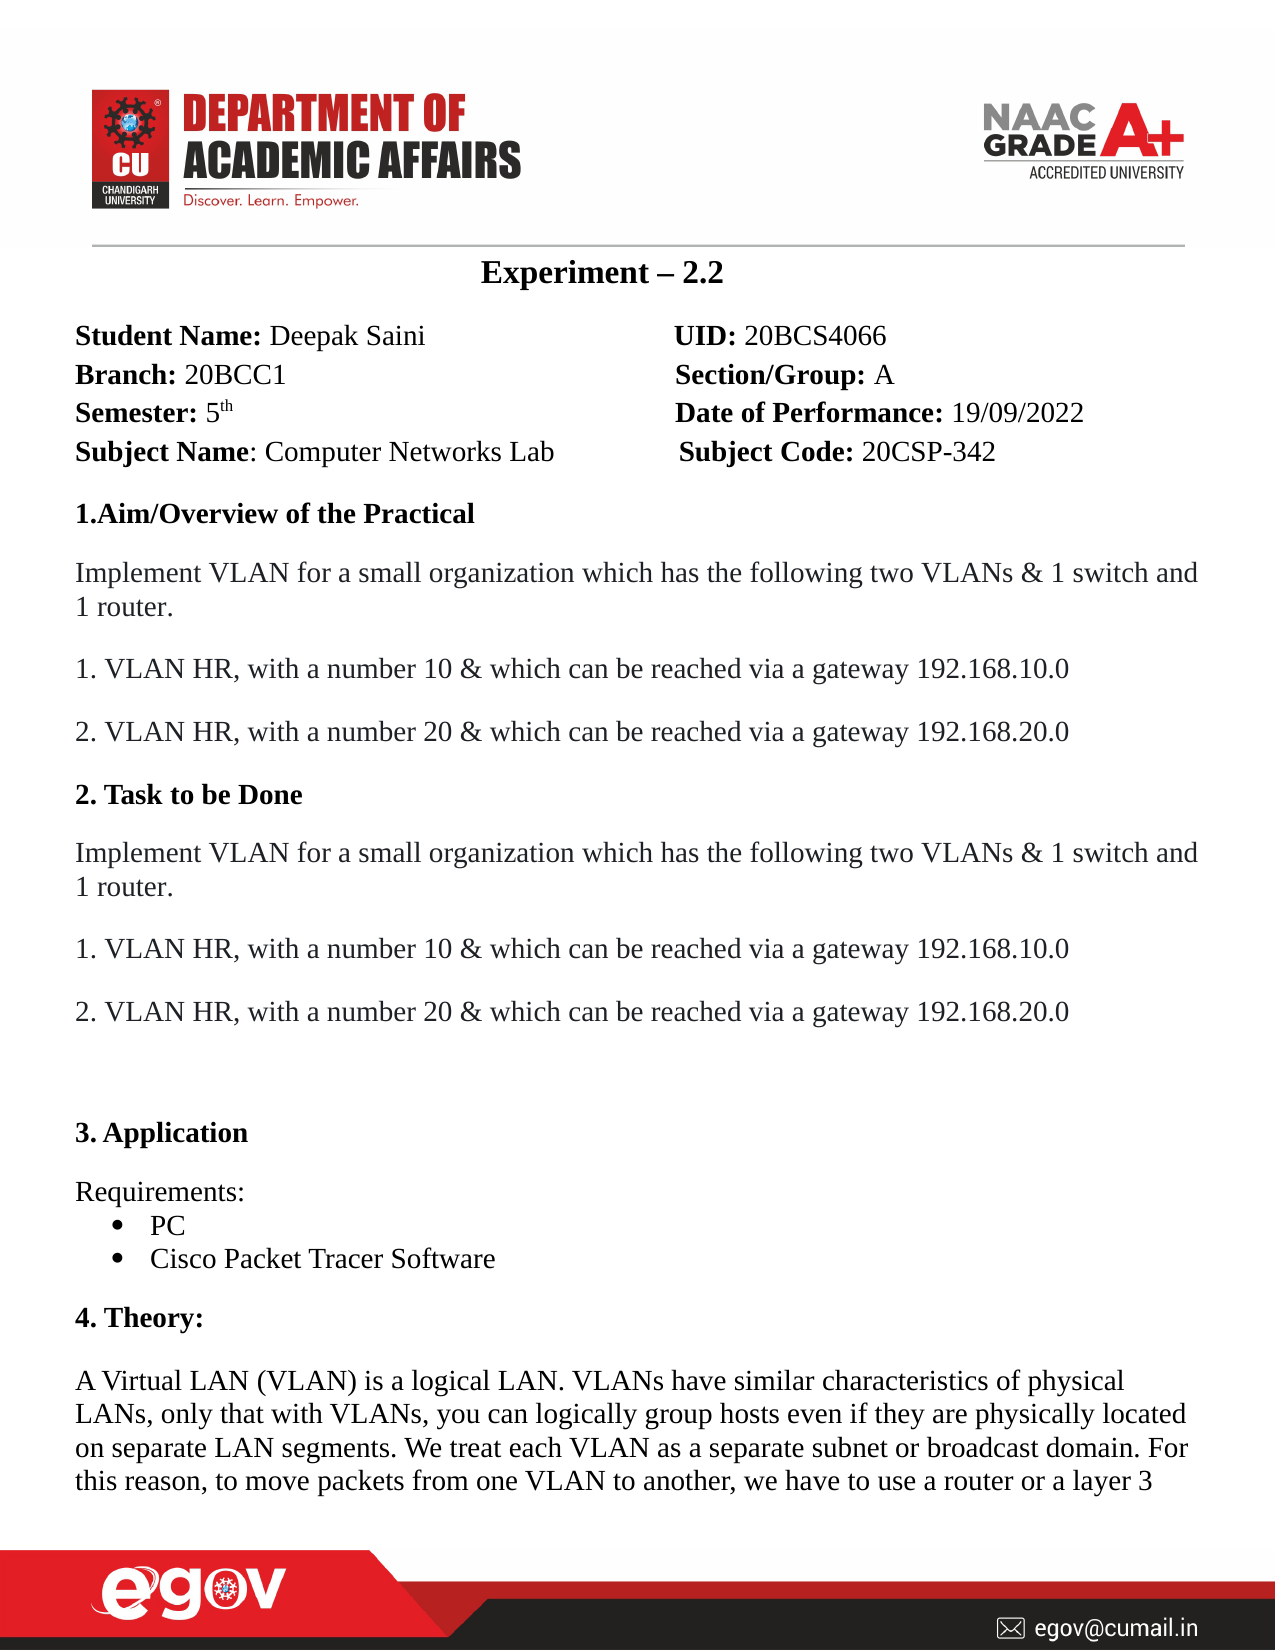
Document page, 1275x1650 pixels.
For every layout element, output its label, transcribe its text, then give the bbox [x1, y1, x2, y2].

text Branch: 20BCC1 Section/Group: A [75, 357, 375, 390]
text Implement VLAN for a small organization which has the following two VLANs & 1 switch and 1 router. [75, 555, 1200, 622]
subtitle Requirements: [75, 1174, 1200, 1208]
text Semester: 5th Date of Performance: 19/09/2022 [75, 395, 1200, 429]
picture [0, 1549, 1275, 1650]
subtitle 3. Application [75, 1116, 1200, 1149]
text Implement VLAN for a small organization which has the following two VLANs & 1 switch and 1 router. [75, 835, 1200, 902]
text Branch: 20BCC1 Section/Group: A [433, 357, 1200, 390]
text 2. VLAN HR, with a number 20 & which can be reached via a gateway 192.168.20.0 [75, 714, 1200, 748]
picture [0, 29, 1275, 247]
text 1. VLAN HR, with a number 10 & which can be reached via a gateway 192.168.10.0 [75, 651, 1200, 685]
subtitle PC [112, 1208, 1200, 1241]
subtitle Subject Name: Computer Networks Lab Subject Code: 20CSP-342 [75, 434, 1200, 467]
subtitle 2. Task to be Done [75, 777, 1200, 810]
subtitle Cisco Packet Tracer Software [112, 1241, 1200, 1275]
subtitle 1.Aim/Overview of the Practical [75, 497, 1200, 530]
subtitle 4. Theory: [75, 1300, 1200, 1333]
text 2. VLAN HR, with a number 20 & which can be reached via a gateway 192.168.20.0 [75, 994, 1200, 1028]
text Experiment – 2.2 [75, 75, 1200, 291]
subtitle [75, 1363, 1200, 1497]
text Student Name: Deepak Saini UID: 20BCS4066 [75, 318, 1200, 352]
text 1. VLAN HR, with a number 10 & which can be reached via a gateway 192.168.10.0 [75, 932, 1200, 965]
